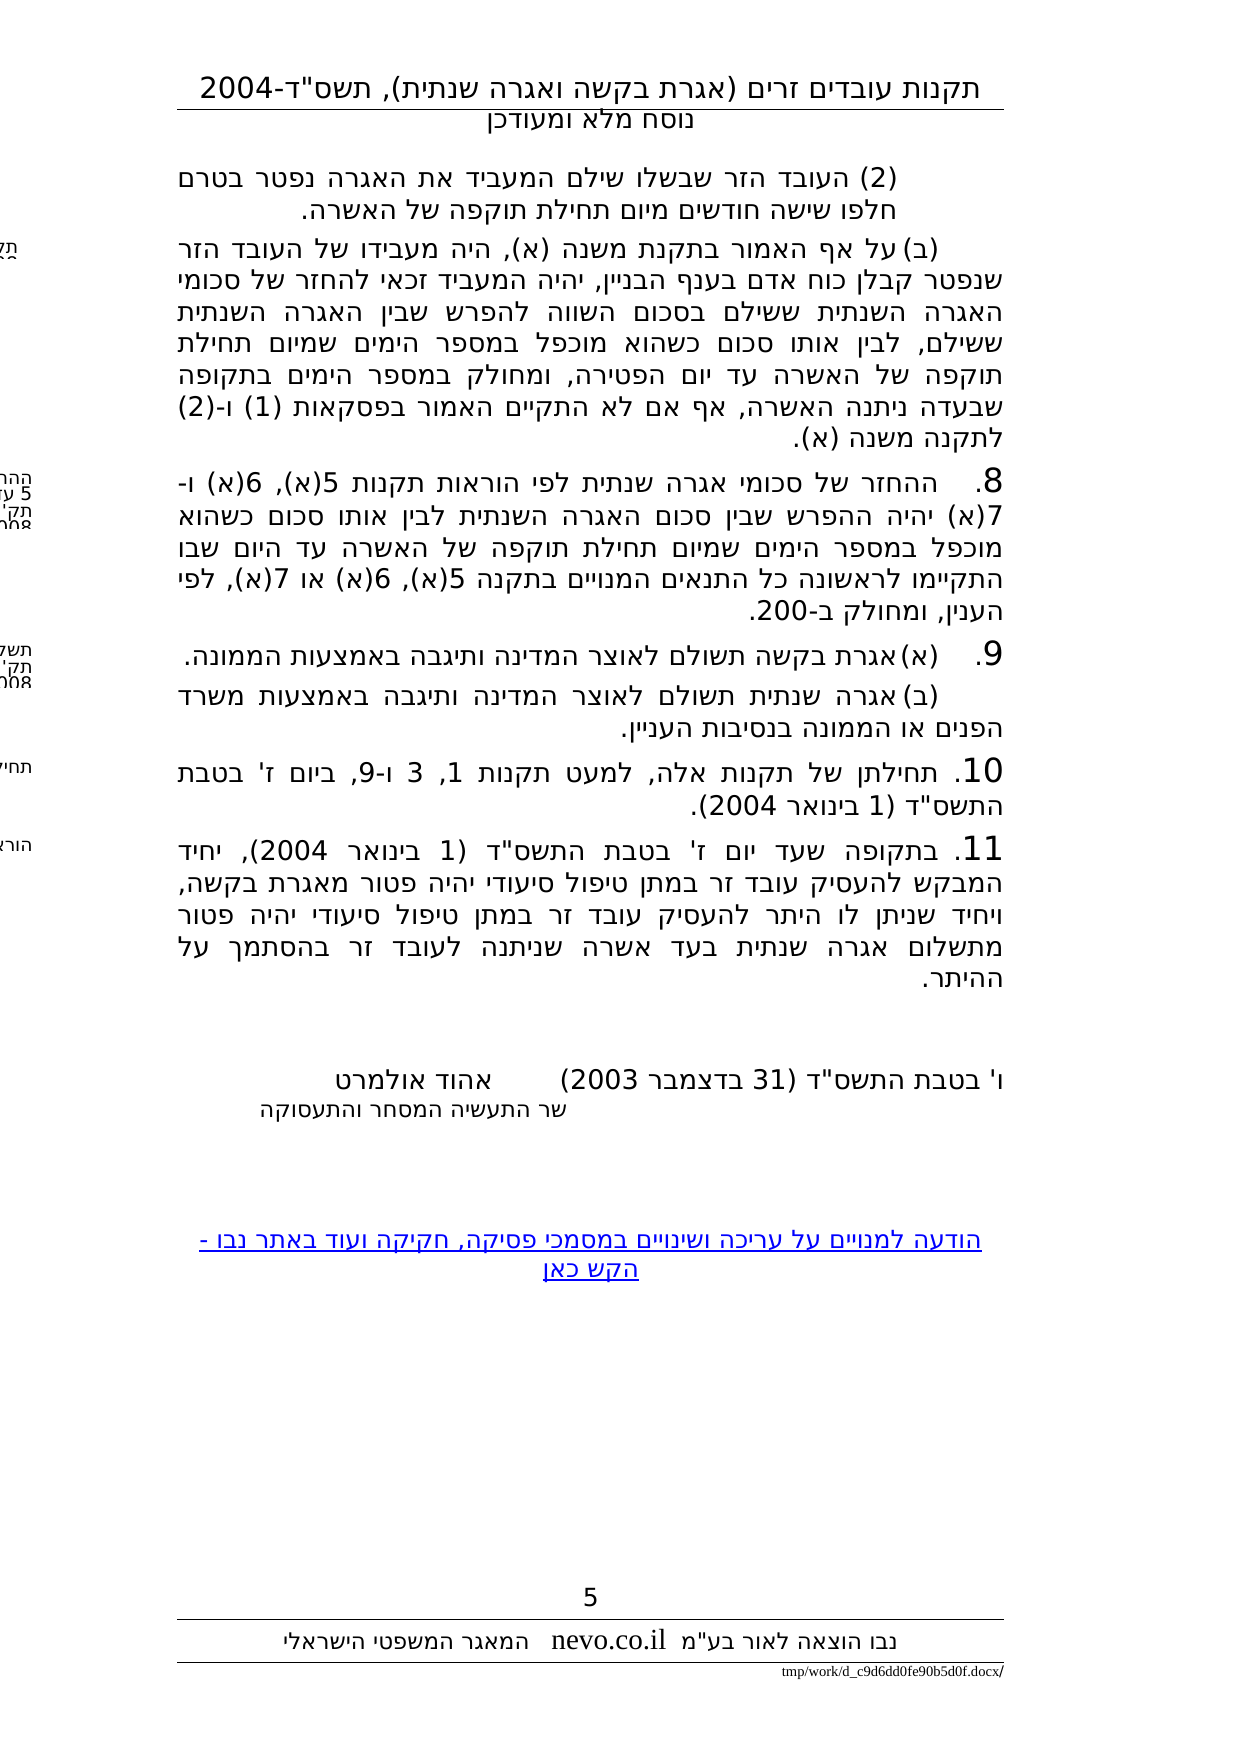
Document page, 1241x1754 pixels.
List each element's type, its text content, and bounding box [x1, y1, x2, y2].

text 9. (א) אגרת בקשה תשולם לאוצר המדינה ותיגבה באמצעות הממונה. [177, 634, 1004, 673]
text 8. ההחזר של סכומי אגרה שנתית לפי הוראות תקנות 5(א), 6(א) ו-7(א) יהיה ההפרש שבין סכום האגרה השנתית לבין אותו סכום כשהוא מוכפל במספר הימים שמיום תחילת תוקפה של האשרה עד היום שבו התקיימו לראשונה כל התנאים המנויים בתקנה 5(א), 6(א) או 7(א), לפי הענין, ומחולק ב-200. [177, 461, 1004, 627]
text 10. תחילתן של תקנות אלה, למעט תקנות 1, 3 ו-9, ביום ז' בטבת התשס"ד (1 בינואר 2004). [177, 751, 1004, 821]
text הודעה למנויים על עריכה ושינויים במסמכי פסיקה, חקיקה ועוד באתר נבו - הקש כאן [177, 1225, 1004, 1283]
text 11. בתקופה שעד יום ז' בטבת התשס"ד (1 בינואר 2004), יחיד המבקש להעסיק עובד זר במתן טיפול סיעודי יהיה פטור מאגרת בקשה, ויחיד שניתן לו היתר להעסיק עובד זר במתן טיפול סיעודי יהיה פטור מתשלום אגרה שנתית בעד אשרה שניתנה לעובד זר בהסתמך על ההיתר. [177, 829, 1004, 994]
text (2) העובד הזר שבשלו שילם המעביד את האגרה נפטר בטרם חלפו שישה חודשים מיום תחילת תוקפה של האשרה. [177, 162, 898, 226]
text ו' בטבת התשס"ד (31 בדצמבר 2003) אהוד אולמרט [177, 1065, 1004, 1096]
text (ב) על אף האמור בתקנת משנה (א), היה מעבידו של העובד הזר שנפטר קבלן כוח אדם בענף הבניין, יהיה המעביד זכאי להחזר של סכומי האגרה השנתית ששילם בסכום השווה להפרש שבין האגרה השנתית ששילם, לבין אותו סכום כשהוא מוכפל במספר הימים שמיום תחילת תוקפה של האשרה עד יום הפטירה, ומחולק במספר הימים בתקופה שבעדה ניתנה האשרה, אף אם לא התקיים האמור בפסקאות (1) ו-(2) לתקנה משנה (א). [177, 233, 1004, 454]
text (ב) אגרה שנתית תשולם לאוצר המדינה ותיגבה באמצעות משרד הפנים או הממונה בנסיבות העניין. [177, 680, 1004, 743]
text שר התעשיה המסחר והתעסוקה [177, 1096, 1004, 1123]
